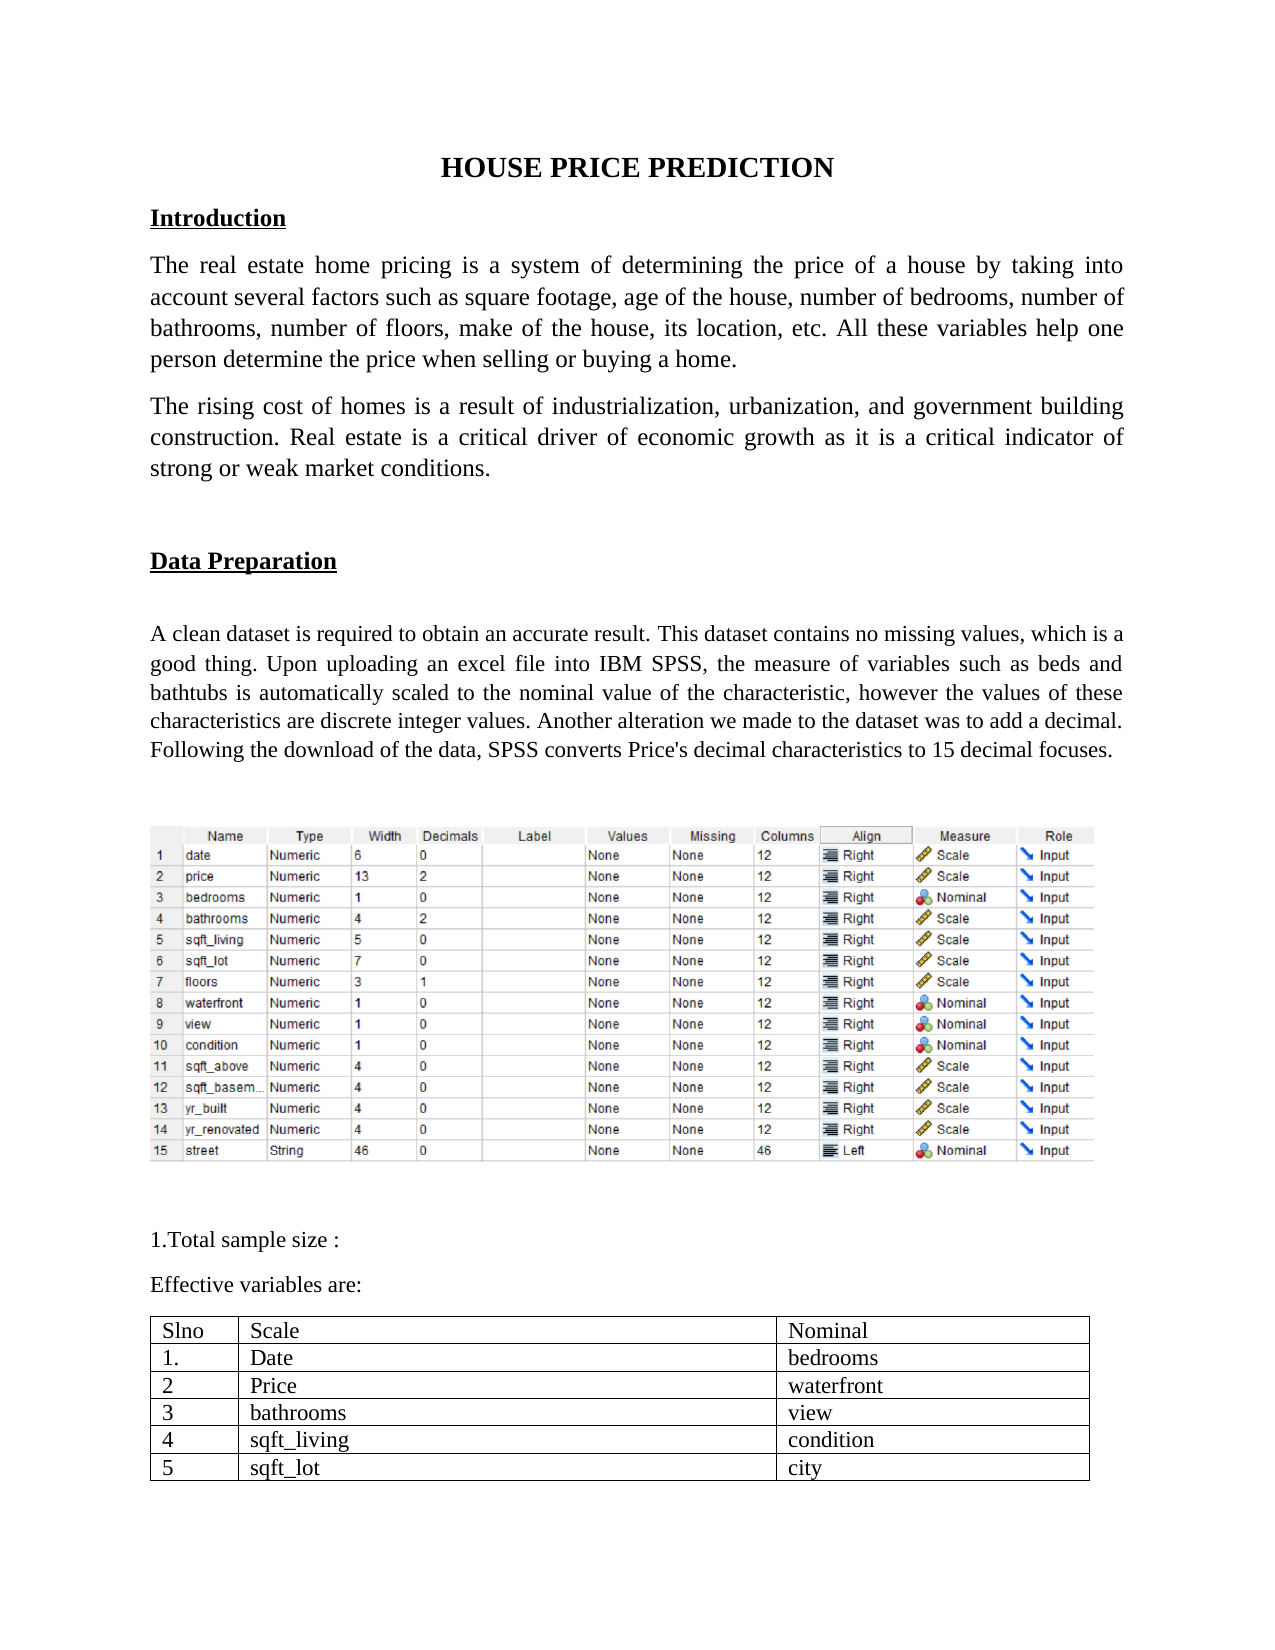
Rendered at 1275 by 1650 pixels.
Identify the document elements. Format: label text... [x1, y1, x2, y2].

table_cell 2 [151, 1372, 238, 1398]
table_cell 5 [151, 1454, 238, 1480]
table_cell sqft_lot [239, 1454, 776, 1480]
table_cell 3 [151, 1399, 238, 1425]
table_header Scale [239, 1317, 776, 1343]
table_cell sqft_living [239, 1426, 776, 1453]
table_cell Price [239, 1372, 776, 1398]
text Effective variables are: [150, 1271, 1125, 1297]
text The real estate home pricing is a system of determining the price of a house by taking into account several factors such as square footage, age of the house, number of bedrooms, number of bathrooms, number of floors, make of the house, its location, etc. All these variables help one person determine the price when selling or buying a home. [150, 251, 1125, 372]
text Data Preparation [150, 546, 1125, 575]
picture [150, 826, 1094, 1162]
text 1.Total sample size : [150, 1226, 1125, 1252]
text A clean dataset is required to obtain an accurate result. This dataset contains no missing values, which is a good thing. Upon uploading an excel file into IBM SPSS, the measure of variables such as beds and bathtubs is automatically scaled to the nominal value of the characteristic, however the values of these characteristics are discrete integer values. Another alteration we made to the dataset was to add a decimal. Following the download of the data, SPSS converts Price's decimal characteristics to 15 decimal focuses. [150, 620, 1125, 762]
text HOUSE PRICE PREDICTION [150, 150, 1125, 183]
table_cell Date [239, 1344, 776, 1371]
table_cell bathrooms [239, 1399, 776, 1425]
table_cell bedrooms [777, 1344, 1089, 1371]
text Introduction [150, 203, 1125, 232]
table_cell 4 [151, 1426, 238, 1453]
table_cell waterfront [777, 1372, 1089, 1398]
text The rising cost of homes is a result of industrialization, urbanization, and government building construction. Real estate is a critical driver of economic growth as it is a critical indicator of strong or weak market conditions. [150, 391, 1125, 482]
table_header Nominal [777, 1317, 1089, 1343]
table_cell city [777, 1454, 1089, 1480]
table_cell 1. [151, 1344, 238, 1371]
table_header Slno [151, 1317, 238, 1343]
table_cell condition [777, 1426, 1089, 1453]
table_cell view [777, 1399, 1089, 1425]
